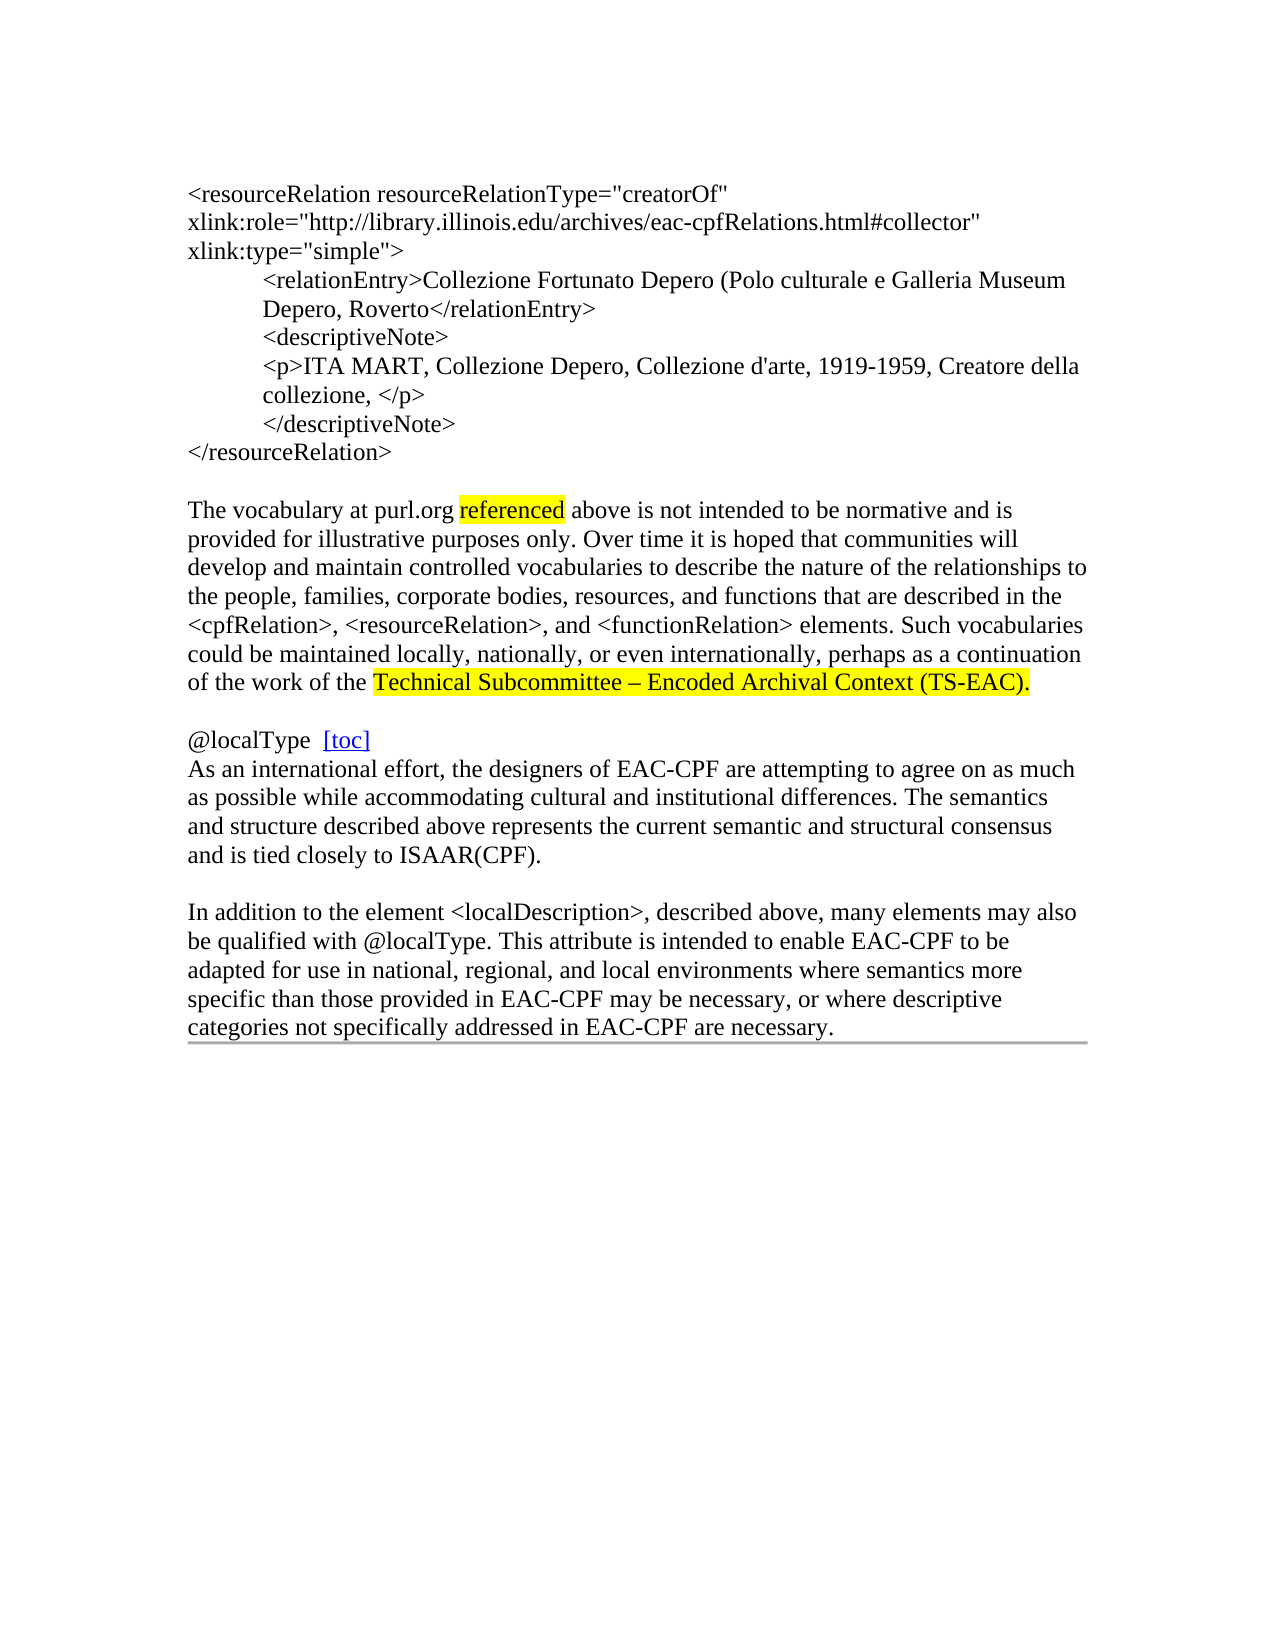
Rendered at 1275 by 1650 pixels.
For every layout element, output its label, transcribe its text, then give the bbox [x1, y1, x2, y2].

text @localType [toc] [187, 725, 1087, 754]
text The vocabulary at purl.org referenced above is not intended to be normative and is provided for illustrative purposes only. Over time it is hoped that communities will develop and maintain controlled vocabularies to describe the nature of the relationships to the people, families, corporate bodies, resources, and functions that are described in the <cpfRelation>, <resourceRelation>, and <functionRelation> elements. Such vocabularies could be maintained locally, nationally, or even internationally, perhaps as a continuation of the work of the Technical Subcommittee – Encoded Archival Context (TS-EAC). [187, 495, 1087, 696]
text <relationEntry>Collezione Fortunato Depero (Polo culturale e Galleria Museum Depero, Roverto</relationEntry> [262, 265, 1087, 322]
text As an international effort, the designers of EAC-CPF are attempting to agree on as much as possible while accommodating cultural and institutional differences. The semantics and structure described above represents the current semantic and structural consensus and is tied closely to ISAAR(CPF). [187, 754, 1087, 869]
text <p>ITA MART, Collezione Depero, Collezione d'arte, 1919-1959, Creatore della collezione, </p> [262, 351, 1087, 409]
text <resourceRelation resourceRelationType="creatorOf" xlink:role="http://library.illinois.edu/archives/eac-cpfRelations.html#collector" xlink:type="simple"> [187, 179, 1087, 265]
text <descriptiveNote> [187, 322, 1087, 351]
text </resourceRelation> [187, 437, 1087, 466]
text In addition to the element <localDescription>, described above, many elements may also be qualified with @localType. This attribute is intended to enable EAC-CPF to be adapted for use in national, regional, and local environments where semantics more specific than those provided in EAC-CPF may be necessary, or where descriptive categories not specifically addressed in EAC-CPF are necessary. [187, 897, 1087, 1041]
text </descriptiveNote> [187, 409, 1087, 437]
